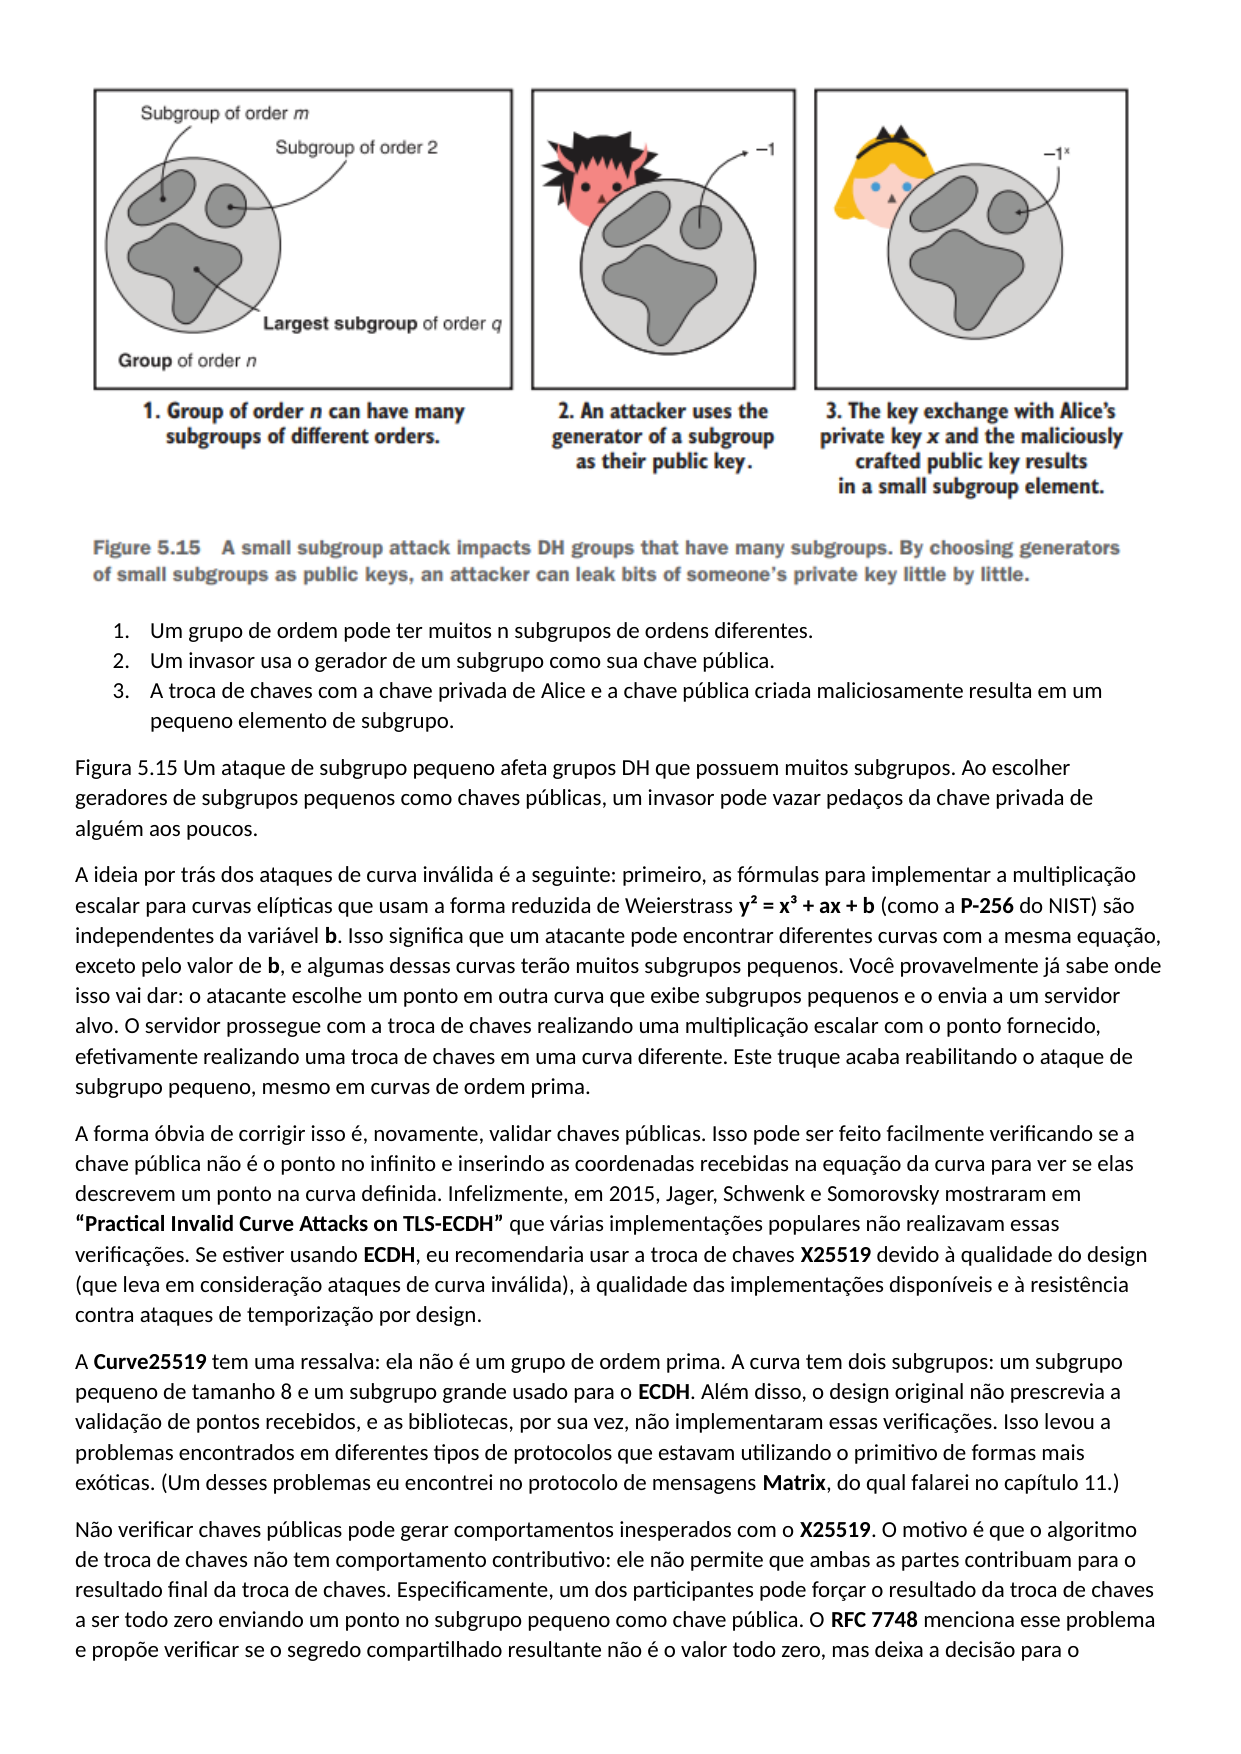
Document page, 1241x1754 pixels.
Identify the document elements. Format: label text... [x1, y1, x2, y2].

list Um invasor usa o gerador de um subgrupo como sua chave pública. [112, 646, 1165, 674]
text A Curve25519 tem uma ressalva: ela não é um grupo de ordem prima. A curva tem dois subgrupos: um subgrupo pequeno de tamanho 8 e um subgrupo grande usado para o ECDH. Além disso, o design original não prescrevia a validação de pontos recebidos, e as bibliotecas, por sua vez, não implementaram essas verificações. Isso levou a problemas encontrados em diferentes tipos de protocolos que estavam utilizando o primitivo de formas mais exóticas. (Um desses problemas eu encontrei no protocolo de mensagens Matrix, do qual falarei no capítulo 11.) [75, 1347, 1165, 1496]
text A ideia por trás dos ataques de curva inválida é a seguinte: primeiro, as fórmulas para implementar a multiplicação escalar para curvas elípticas que usam a forma reduzida de Weierstrass y² = x³ + ax + b (como a P-256 do NIST) são independentes da variável b. Isso significa que um atacante pode encontrar diferentes curvas com a mesma equação, exceto pelo valor de b, e algumas dessas curvas terão muitos subgrupos pequenos. Você provavelmente já sabe onde isso vai dar: o atacante escolhe um ponto em outra curva que exibe subgrupos pequenos e o envia a um servidor alvo. O servidor prossegue com a troca de chaves realizando uma multiplicação escalar com o ponto fornecido, efetivamente realizando uma troca de chaves em uma curva diferente. Este truque acaba reabilitando o ataque de subgrupo pequeno, mesmo em curvas de ordem prima. [75, 861, 1165, 1100]
text Figura 5.15 Um ataque de subgrupo pequeno afeta grupos DH que possuem muitos subgrupos. Ao escolher geradores de subgrupos pequenos como chaves públicas, um invasor pode vazar pedaços da chave privada de alguém aos poucos. [75, 753, 1165, 842]
list A troca de chaves com a chave privada de Alice e a chave pública criada maliciosamente resulta em um pequeno elemento de subgrupo. [112, 676, 1165, 734]
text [75, 1515, 1165, 1664]
text A forma óbvia de corrigir isso é, novamente, validar chaves públicas. Isso pode ser feito facilmente verificando se a chave pública não é o ponto no infinito e inserindo as coordenadas recebidas na equação da curva para ver se elas descrevem um ponto na curva definida. Infelizmente, em 2015, Jager, Schwenk e Somorovsky mostraram em “Practical Invalid Curve Attacks on TLS-ECDH” que várias implementações populares não realizavam essas verificações. Se estiver usando ECDH, eu recomendaria usar a troca de chaves X25519 devido à qualidade do design (que leva em consideração ataques de curva inválida), à qualidade das implementações disponíveis e à resistência contra ataques de temporização por design. [75, 1119, 1165, 1328]
picture [75, 75, 1146, 597]
list Um grupo de ordem pode ter muitos n subgrupos de ordens diferentes. [112, 616, 1165, 644]
